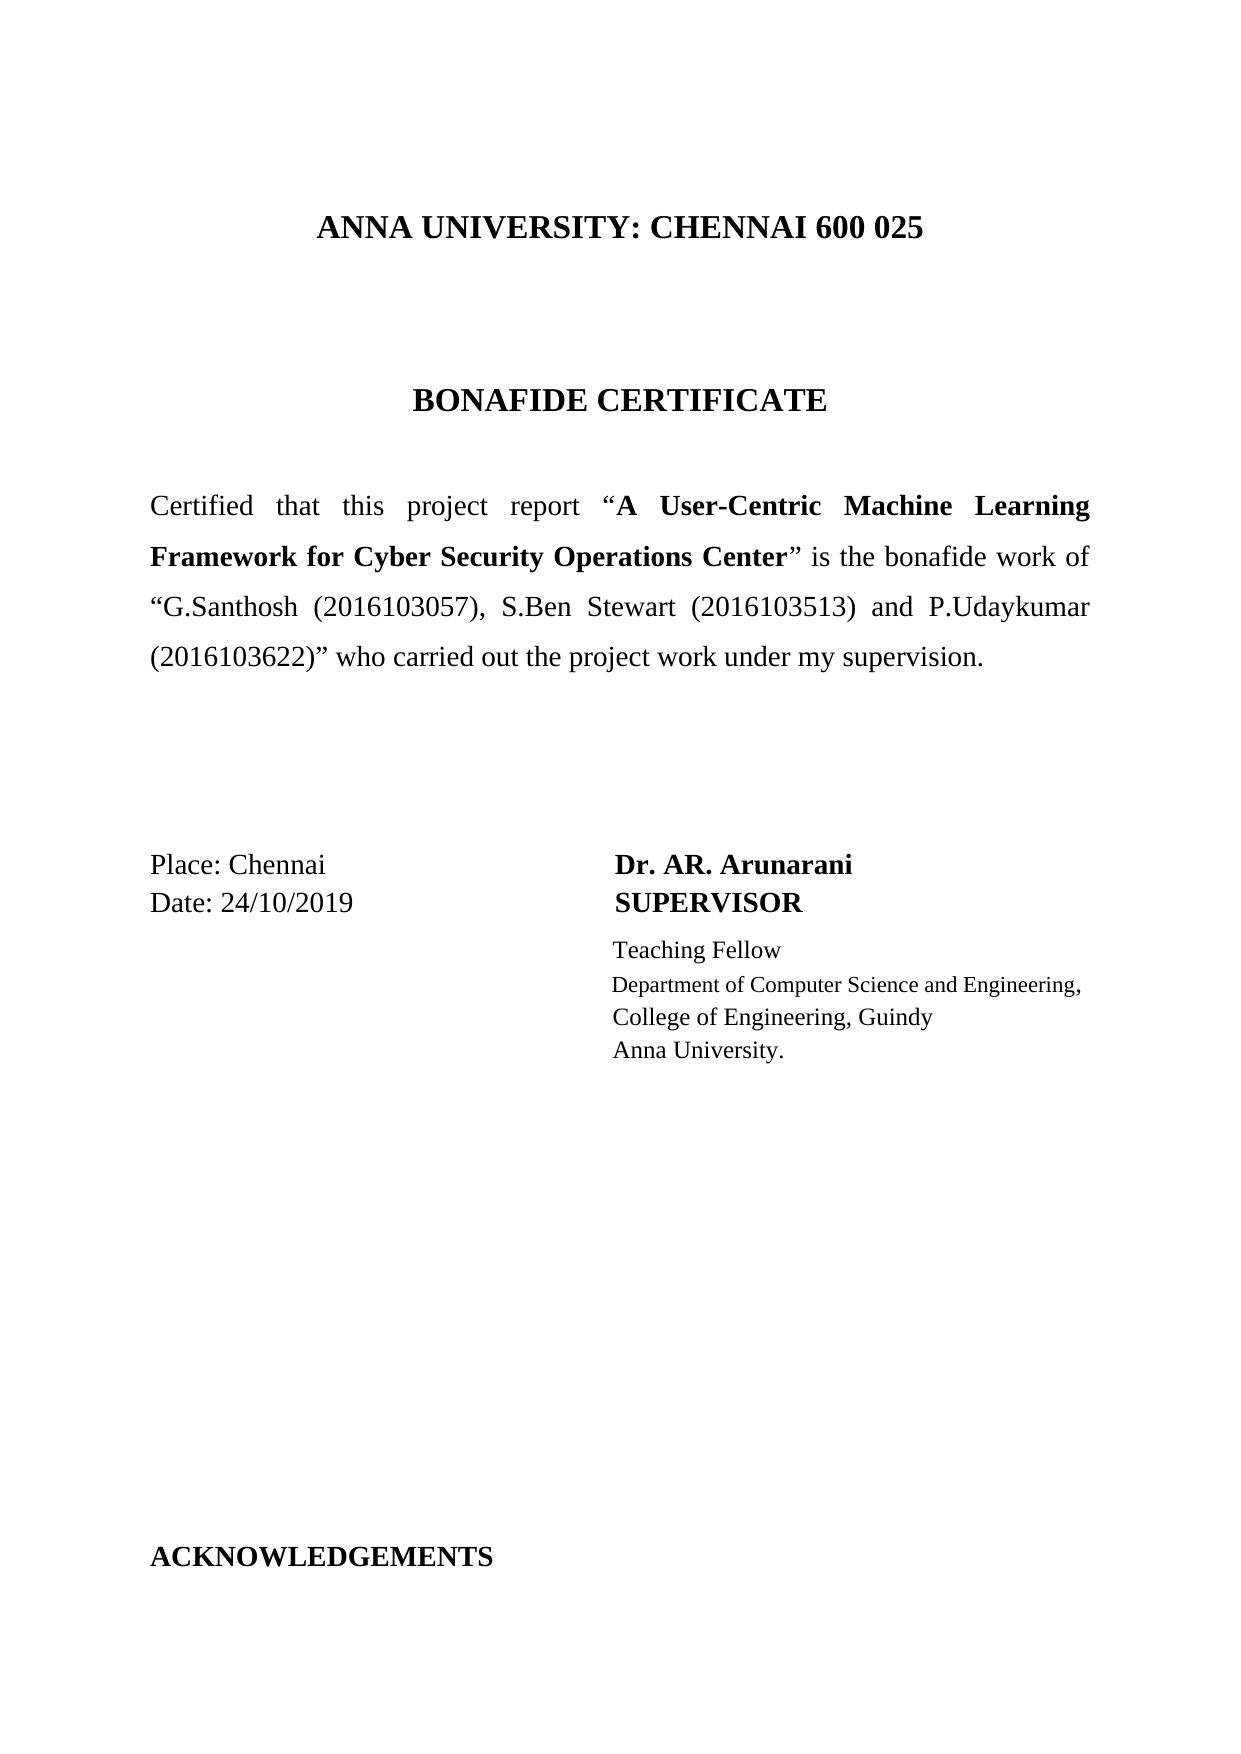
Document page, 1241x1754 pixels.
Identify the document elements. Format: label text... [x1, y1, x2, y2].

text Date: 24/10/2019 SUPERVISOR [150, 885, 1090, 919]
text ANNA UNIVERSITY: CHENNAI 600 025 [150, 207, 1090, 246]
text BONAFIDE CERTIFICATE [150, 380, 1090, 418]
subtitle Certified that this project report “A User-Centric Machine Learning Framework for Cyber Security Operations Center” is the bonafide work of “G.Santhosh (2016103057), S.Ben Stewart (2016103513) and P.Udaykumar (2016103622)” who carried out the project work under my supervision. [150, 488, 1090, 673]
text Teaching Fellow [600, 936, 1090, 964]
text Anna University. [525, 1035, 1090, 1063]
text Place: Chennai Dr. AR. Arunarani [150, 847, 1090, 880]
text Department of Computer Science and Engineering, [600, 969, 1090, 997]
subtitle ACKNOWLEDGEMENTS [150, 1539, 1090, 1573]
text College of Engineering, Guindy [525, 1002, 1090, 1030]
